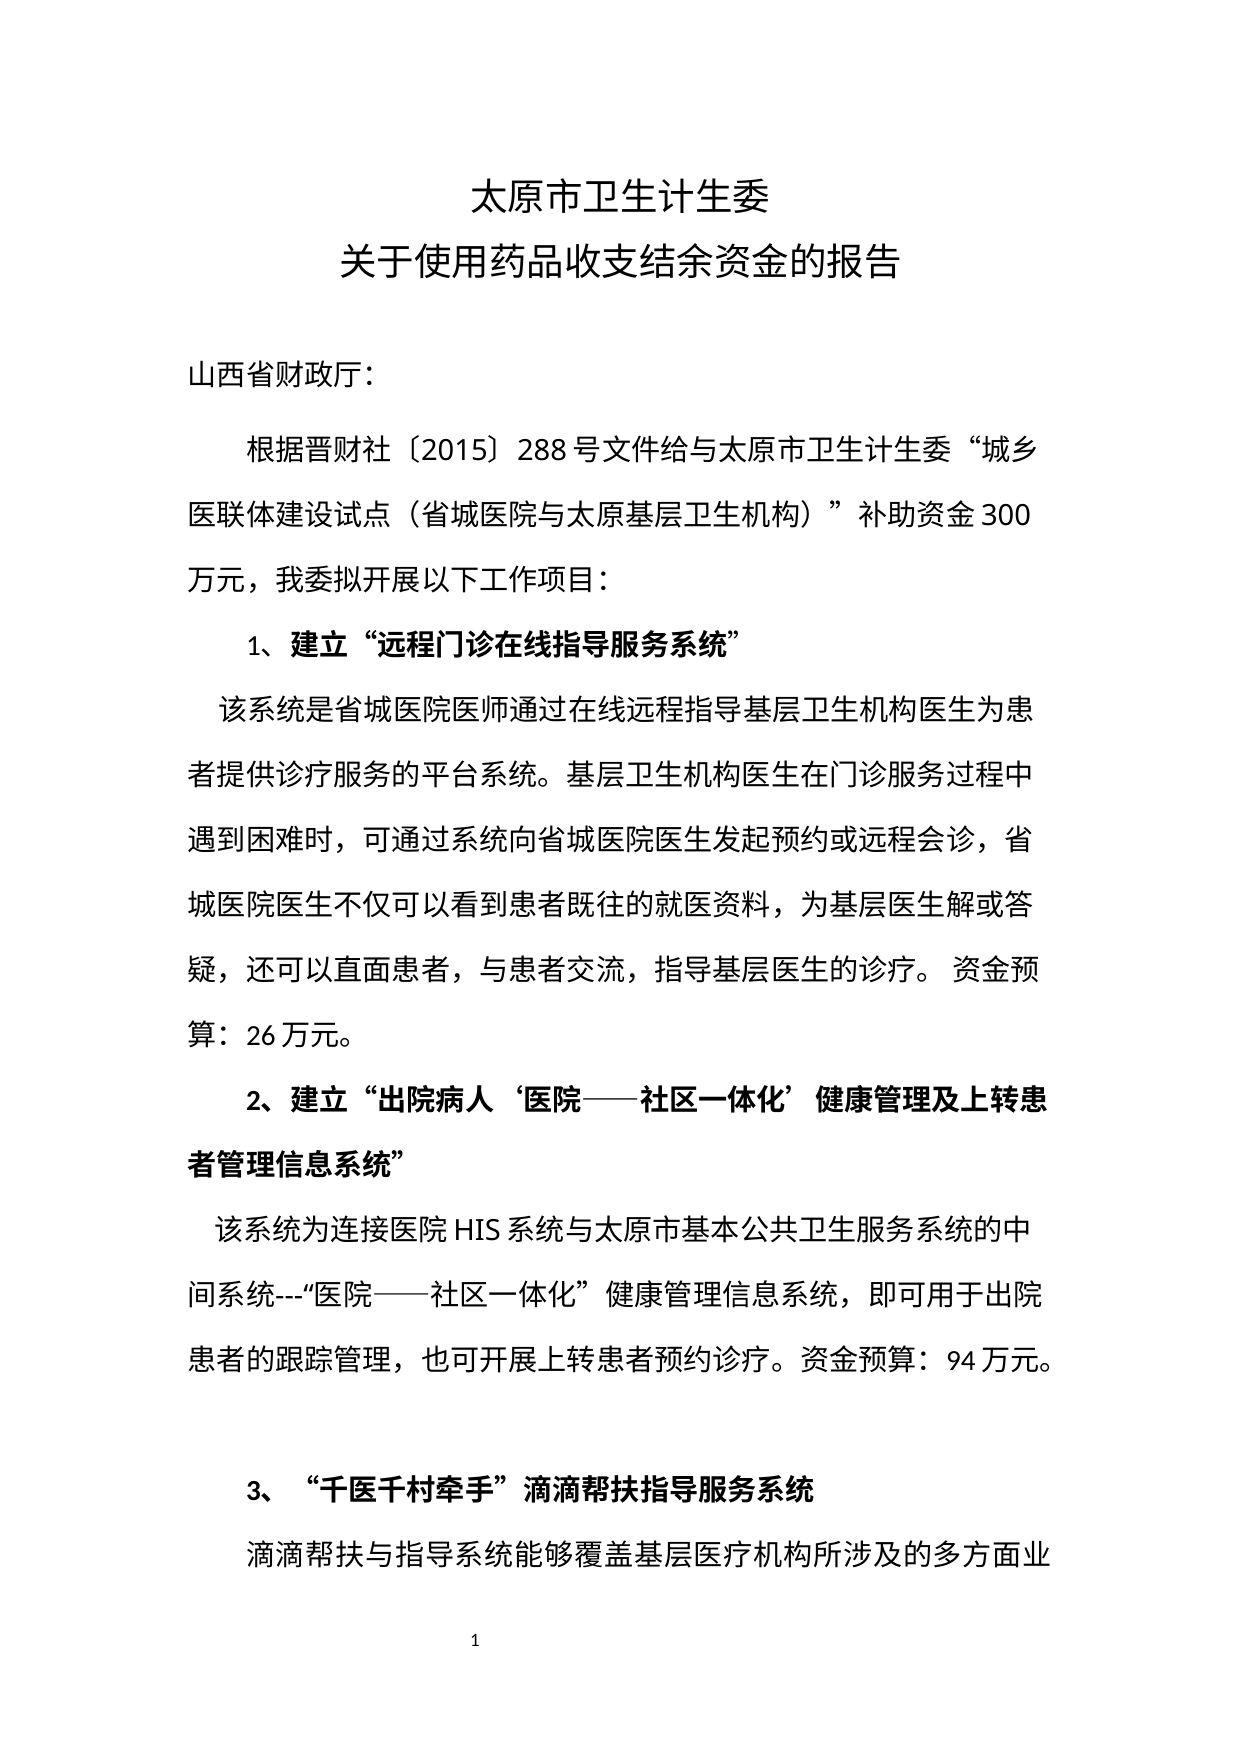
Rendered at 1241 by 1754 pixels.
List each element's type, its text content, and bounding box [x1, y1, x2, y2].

text 该系统是省城医院医师通过在线远程指导基层卫生机构医生为患者提供诊疗服务的平台系统。基层卫生机构医生在门诊服务过程中遇到困难时，可通过系统向省城医院医生发起预约或远程会诊，省城医院医生不仅可以看到患者既往的就医资料，为基层医生解或答疑，还可以直面患者，与患者交流，指导基层医生的诊疗。 资金预算：26万元。 [187, 675, 1053, 1065]
text 该系统为连接医院HIS系统与太原市基本公共卫生服务系统的中间系统---“医院——社区一体化”健康管理信息系统，即可用于出院患者的跟踪管理，也可开展上转患者预约诊疗。资金预算：94万元。 [187, 1195, 1053, 1455]
text 3、“千医千村牵手”滴滴帮扶指导服务系统 [187, 1455, 1053, 1520]
text 关于使用药品收支结余资金的报告 [187, 227, 1053, 292]
text 太原市卫生计生委 [187, 162, 1053, 227]
text 根据晋财社〔2015〕288号文件给与太原市卫生计生委“城乡医联体建设试点（省城医院与太原基层卫生机构）”补助资金300万元，我委拟开展以下工作项目： [187, 415, 1053, 610]
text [187, 1520, 1053, 1585]
list 建立“出院病人‘医院——社区一体化’健康管理及上转患者管理信息系统” [187, 1065, 1053, 1195]
text 山西省财政厅： [187, 351, 1053, 394]
list 建立“远程门诊在线指导服务系统” [187, 610, 1053, 675]
